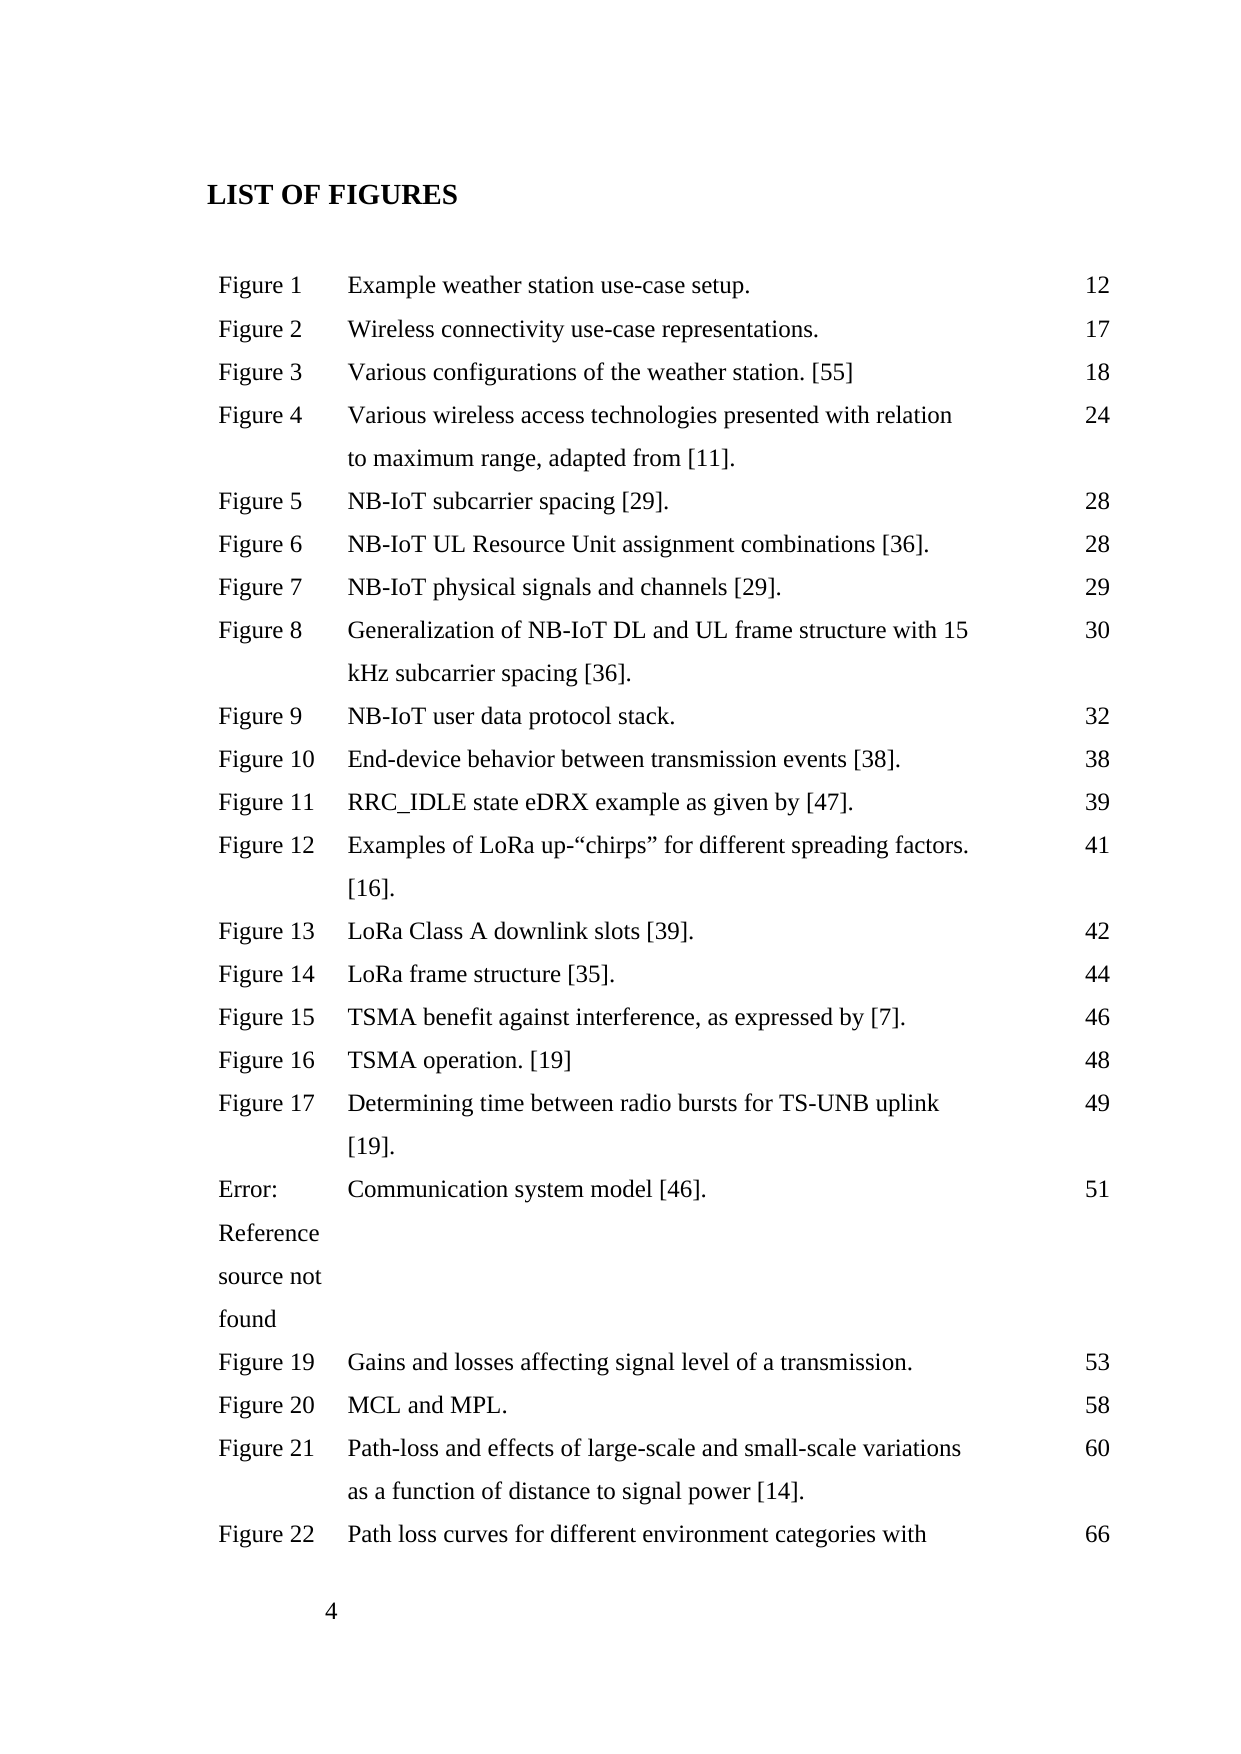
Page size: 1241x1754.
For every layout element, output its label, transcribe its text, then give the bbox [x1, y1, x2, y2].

table_cell 28 [984, 486, 1121, 529]
table_cell Figure 13 [207, 916, 336, 959]
table_cell 46 [984, 1002, 1121, 1045]
table_cell 51 [984, 1175, 1121, 1347]
table_cell 28 [984, 529, 1121, 572]
text LIST OF FIGURES [207, 177, 1122, 211]
table_cell Figure 16 [207, 1045, 336, 1088]
table_cell Figure 8 [207, 615, 336, 701]
table_cell 48 [984, 1045, 1121, 1088]
table_cell Various wireless access technologies presented with relation to maximum range, adapted from [11]. [336, 400, 984, 486]
table_cell 42 [984, 916, 1121, 959]
table_cell 24 [984, 400, 1121, 486]
table_cell Figure 20 [207, 1390, 336, 1433]
table_cell LoRa Class A downlink slots [39]. [336, 916, 984, 959]
table_cell Communication system model [46]. [336, 1175, 984, 1347]
table_header Example weather station use-case setup. [336, 271, 984, 314]
table_cell Figure 10 [207, 744, 336, 787]
table_header 12 [984, 271, 1121, 314]
table_cell TSMA benefit against interference, as expressed by [7]. [336, 1002, 984, 1045]
table_cell Figure 9 [207, 701, 336, 744]
table_cell Figure 17 [207, 1088, 336, 1174]
table_cell 30 [984, 615, 1121, 701]
table_cell End-device behavior between transmission events [38]. [336, 744, 984, 787]
table_cell 32 [984, 701, 1121, 744]
table_cell Figure 15 [207, 1002, 336, 1045]
table_cell Path-loss and effects of large-scale and small-scale variations as a function of distance to signal power [14]. [336, 1433, 984, 1519]
table_cell RRC_IDLE state eDRX example as given by [47]. [336, 787, 984, 830]
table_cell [336, 1519, 984, 1548]
table_cell Figure 12 [207, 830, 336, 916]
table_cell Figure 5 [207, 486, 336, 529]
table_cell Figure 6 [207, 529, 336, 572]
table_cell 65 [984, 1519, 1121, 1548]
table_cell Examples of LoRa up-“chirps” for different spreading factors. [16]. [336, 830, 984, 916]
table_cell NB-IoT user data protocol stack. [336, 701, 984, 744]
table_cell MCL and MPL. [336, 1390, 984, 1433]
table_cell 53 [984, 1347, 1121, 1390]
table_cell Figure 22 [207, 1519, 336, 1548]
table_cell NB-IoT UL Resource Unit assignment combinations [36]. [336, 529, 984, 572]
table_cell 38 [984, 744, 1121, 787]
table_header Figure 1 [207, 271, 336, 314]
table_cell 17 [984, 314, 1121, 357]
table_cell Figure 19 [207, 1347, 336, 1390]
table_cell 60 [984, 1433, 1121, 1519]
table_cell 39 [984, 787, 1121, 830]
table_cell Figure 4 [207, 400, 336, 486]
table_cell Figure 21 [207, 1433, 336, 1519]
table_cell Gains and losses affecting signal level of a transmission. [336, 1347, 984, 1390]
table_cell NB-IoT subcarrier spacing [29]. [336, 486, 984, 529]
table_cell 29 [984, 572, 1121, 615]
table_cell Wireless connectivity use-case representations. [336, 314, 984, 357]
table_cell 44 [984, 959, 1121, 1002]
table_cell 58 [984, 1390, 1121, 1433]
table_cell Figure 11 [207, 787, 336, 830]
table_cell LoRa frame structure [35]. [336, 959, 984, 1002]
table_cell NB-IoT physical signals and channels [29]. [336, 572, 984, 615]
table_cell Various configurations of the weather station. [55] [336, 357, 984, 400]
table_cell Figure 3 [207, 357, 336, 400]
table_cell TSMA operation. [19] [336, 1045, 984, 1088]
table_cell Figure 7 [207, 572, 336, 615]
table_cell 41 [984, 830, 1121, 916]
table_cell Generalization of NB-IoT DL and UL frame structure with 15 kHz subcarrier spacing [36]. [336, 615, 984, 701]
table_cell Figure 2 [207, 314, 336, 357]
table_cell 18 [984, 357, 1121, 400]
table_cell 49 [984, 1088, 1121, 1174]
table_cell Determining time between radio bursts for TS-UNB uplink [19]. [336, 1088, 984, 1174]
table_cell Figure 14 [207, 959, 336, 1002]
